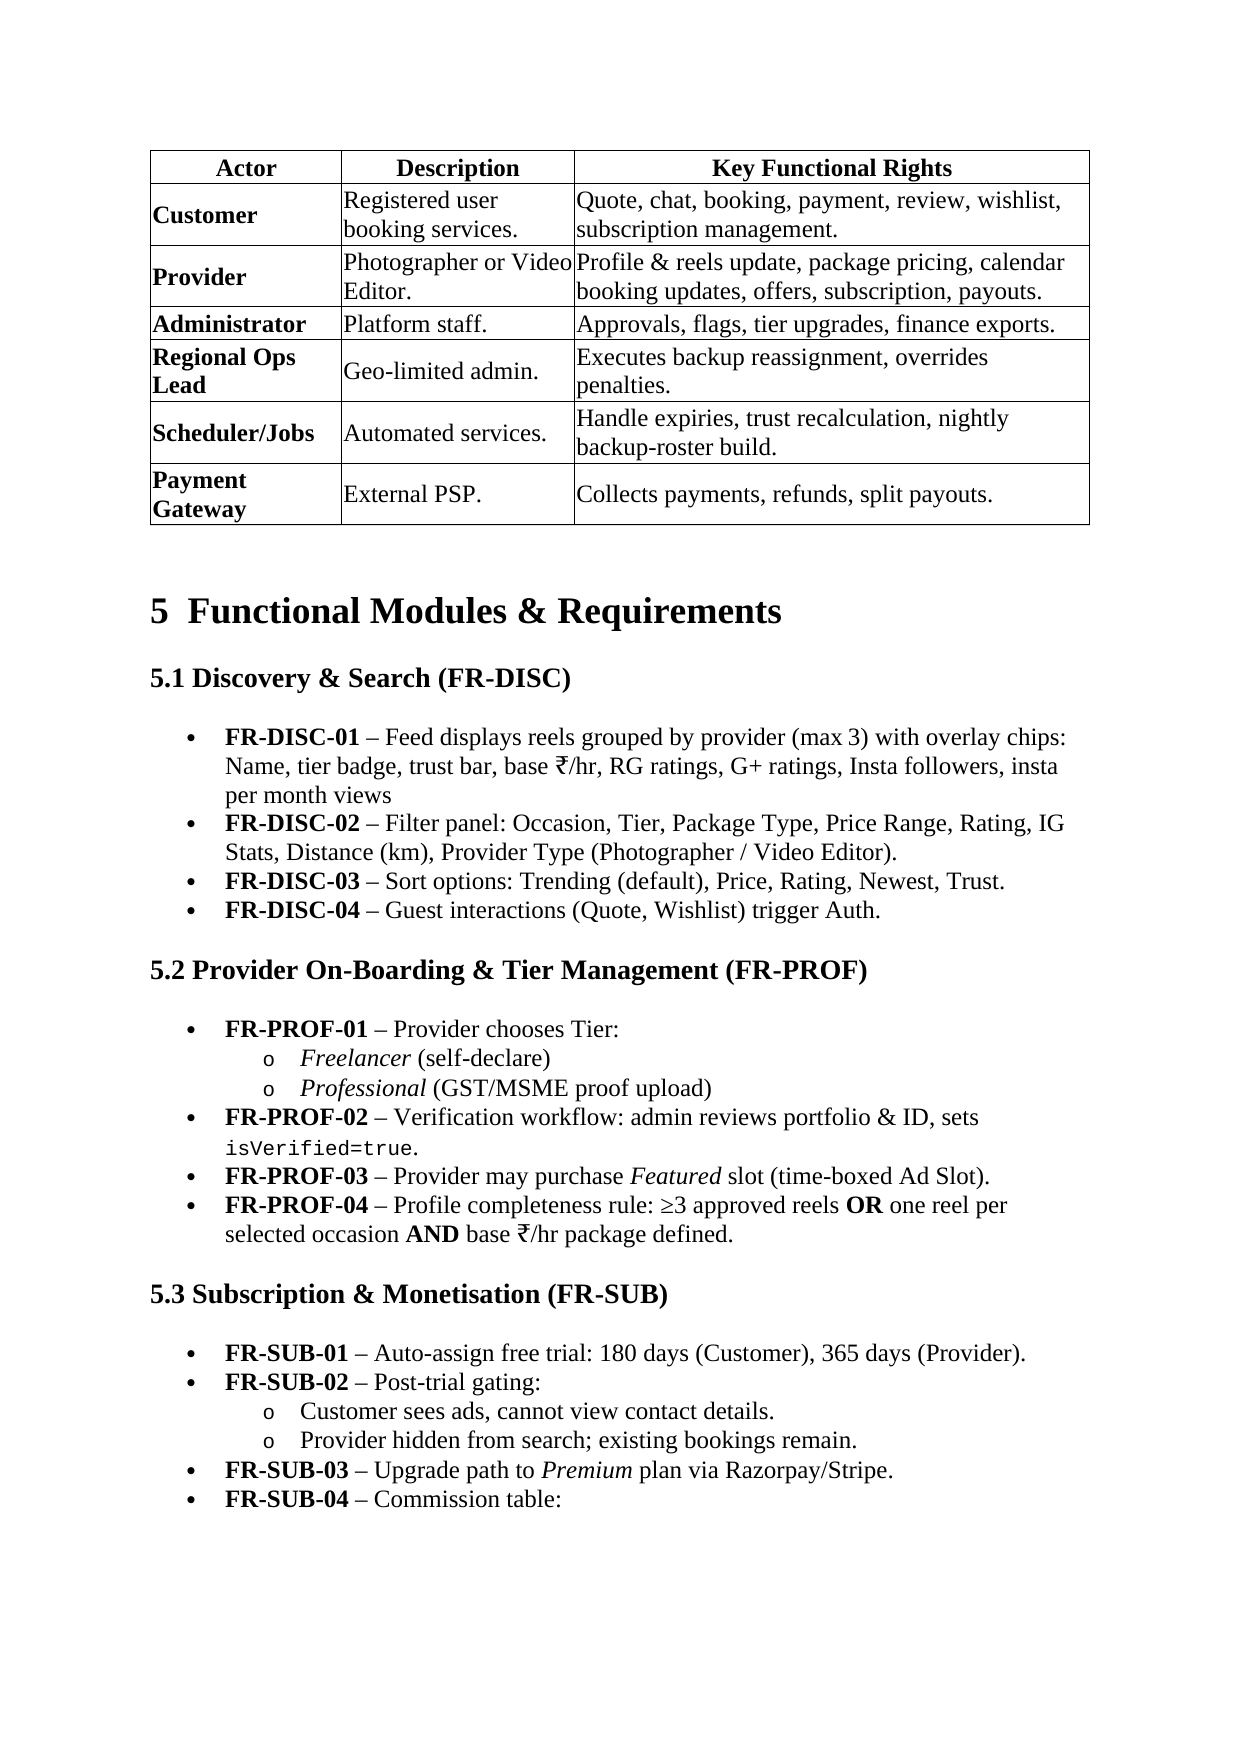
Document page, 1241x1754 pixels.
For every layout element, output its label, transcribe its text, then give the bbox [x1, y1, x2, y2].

table_header Key Functional Rights [575, 151, 1089, 183]
list FR-DISC-03 – Sort options: Trending (default), Price, Rating, Newest, Trust. [187, 866, 1090, 895]
text 5 Functional Modules & Requirements [150, 588, 1090, 632]
list FR-SUB-03 – Upgrade path to Premium plan via Razorpay/Stripe. [187, 1455, 1090, 1484]
list FR-SUB-04 – Commission table: [187, 1484, 1090, 1512]
table_cell Automated services. [342, 402, 574, 462]
text 5.3 Subscription & Monetisation (FR-SUB) [150, 1277, 1090, 1309]
table_cell Executes backup reassignment, overrides penalties. [575, 340, 1089, 401]
table_header Actor [151, 151, 341, 183]
table_cell Approvals, flags, tier upgrades, finance exports. [575, 307, 1089, 339]
table_cell Collects payments, refunds, split payouts. [575, 464, 1089, 524]
table_cell Handle expiries, trust recalculation, nightly backup-roster build. [575, 402, 1089, 462]
text 5.1 Discovery & Search (FR-DISC) [150, 661, 1090, 693]
list Customer sees ads, cannot view contact details. [262, 1396, 1090, 1425]
table_cell Platform staff. [342, 307, 574, 339]
table_cell Regional Ops Lead [151, 340, 341, 401]
list FR-PROF-04 – Profile completeness rule: ≥3 approved reels OR one reel per selected occasion AND base ₹/hr package defined. [187, 1190, 1090, 1248]
table_cell Registered user booking services. [342, 184, 574, 244]
table_cell Photographer or Video Editor. [342, 246, 574, 306]
list FR-DISC-01 – Feed displays reels grouped by provider (max 3) with overlay chips: Name, tier badge, trust bar, base ₹/hr, RG ratings, G+ ratings, Insta followers, insta per month views [187, 722, 1090, 808]
list FR-SUB-02 – Post-trial gating: [187, 1367, 1090, 1396]
list FR-DISC-02 – Filter panel: Occasion, Tier, Package Type, Price Range, Rating, IG Stats, Distance (km), Provider Type (Photographer / Video Editor). [187, 808, 1090, 866]
table_cell Profile & reels update, package pricing, calendar booking updates, offers, subscription, payouts. [575, 246, 1089, 306]
table_header Description [342, 151, 574, 183]
list Professional (GST/MSME proof upload) [262, 1073, 1090, 1102]
table_cell Scheduler/Jobs [151, 402, 341, 462]
text 5.2 Provider On-Boarding & Tier Management (FR-PROF) [150, 953, 1090, 985]
table_cell Administrator [151, 307, 341, 339]
list FR-PROF-02 – Verification workflow: admin reviews portfolio & ID, sets isVerified=true. [187, 1102, 1090, 1161]
list Freelancer (self-declare) [262, 1043, 1090, 1073]
list FR-DISC-04 – Guest interactions (Quote, Wishlist) trigger Auth. [187, 895, 1090, 923]
list FR-PROF-01 – Provider chooses Tier: [187, 1014, 1090, 1043]
list Provider hidden from search; existing bookings remain. [262, 1425, 1090, 1455]
list FR-PROF-03 – Provider may purchase Featured slot (time-boxed Ad Slot). [187, 1161, 1090, 1190]
table_cell Customer [151, 184, 341, 244]
list FR-SUB-01 – Auto-assign free trial: 180 days (Customer), 365 days (Provider). [187, 1338, 1090, 1367]
table_cell Quote, chat, booking, payment, review, wishlist, subscription management. [575, 184, 1089, 244]
table_cell External PSP. [342, 464, 574, 524]
table_cell Provider [151, 246, 341, 306]
table_cell Payment Gateway [151, 464, 341, 524]
table_cell Geo-limited admin. [342, 340, 574, 401]
